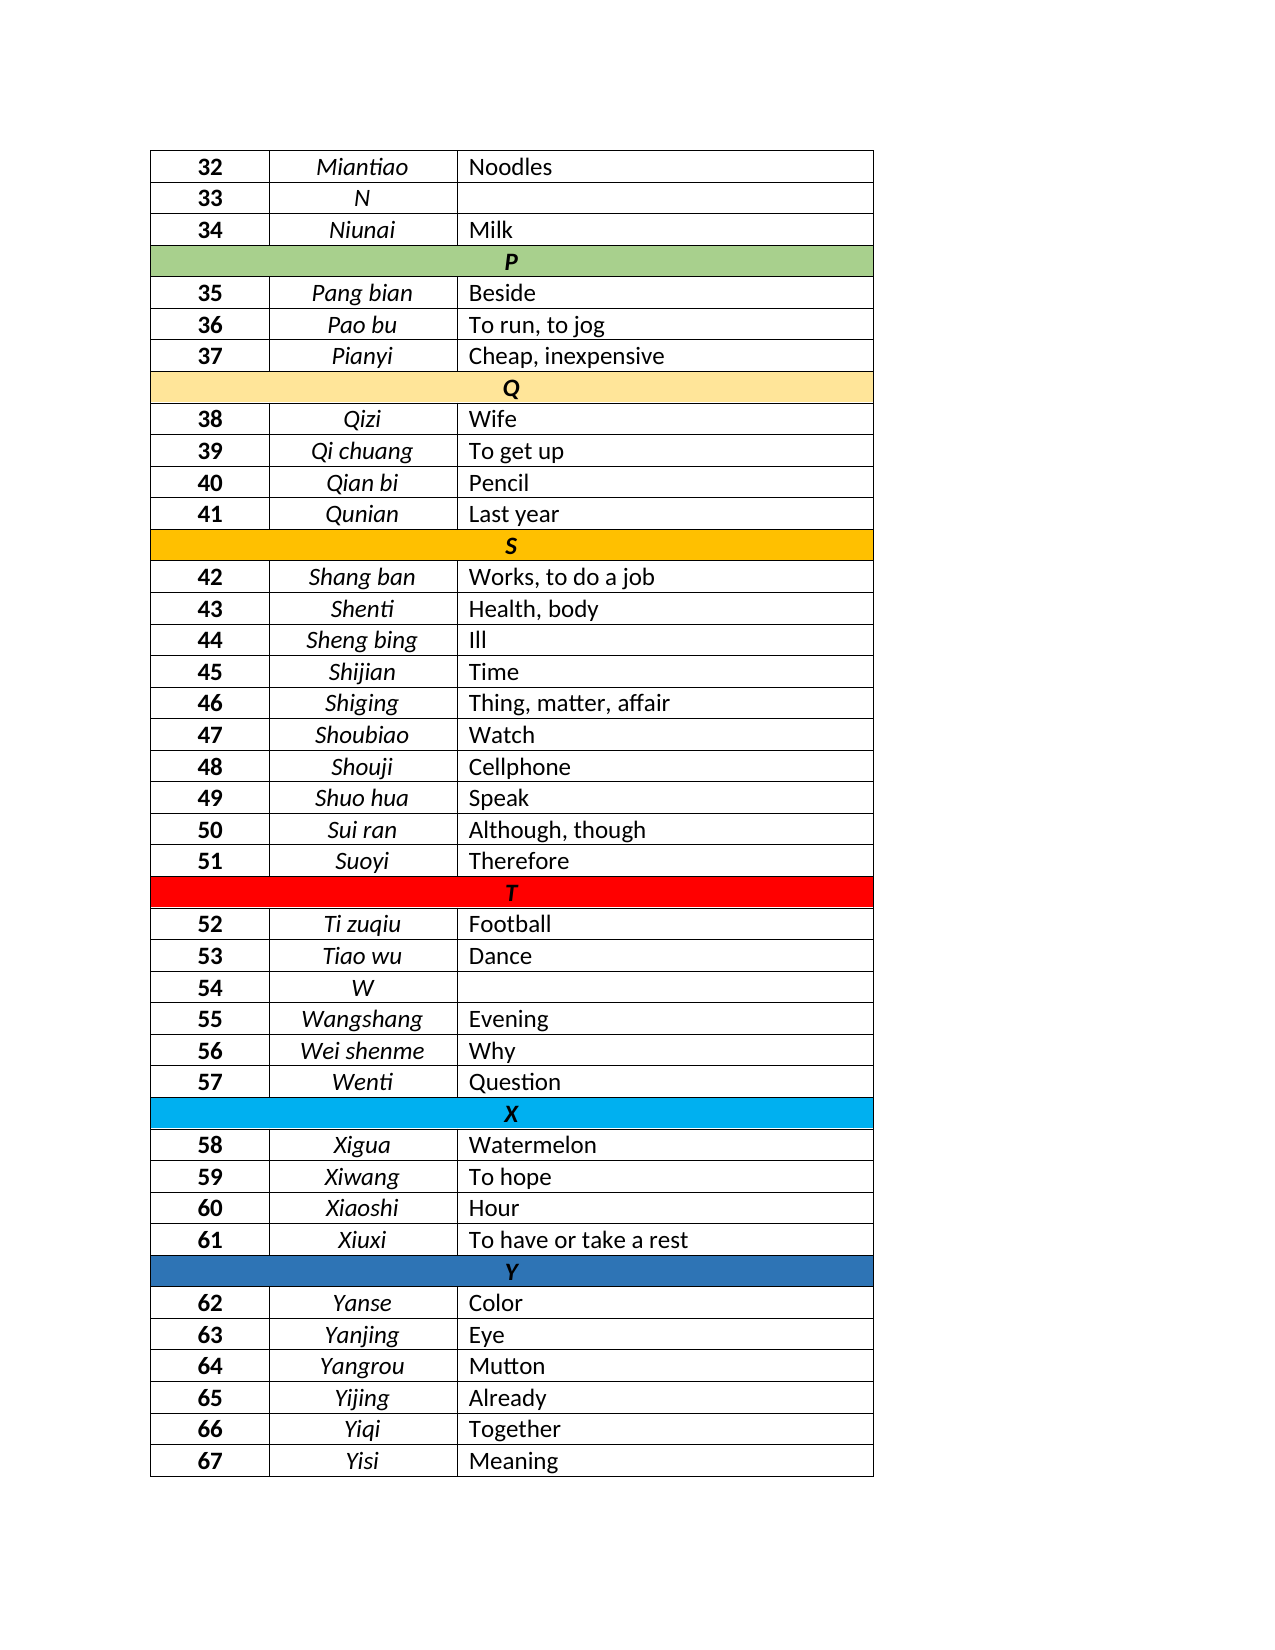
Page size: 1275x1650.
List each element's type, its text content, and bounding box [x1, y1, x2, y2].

table_cell To have or take a rest [458, 1224, 873, 1255]
table_cell Cheap, inexpensive [458, 340, 873, 371]
table_cell Milk [458, 214, 873, 245]
table_cell Thing, matter, affair [458, 688, 873, 718]
table_cell Xiaoshi [270, 1193, 457, 1223]
table_cell To get up [458, 435, 873, 466]
table_cell Sheng bing [270, 625, 457, 655]
table_cell 47 [151, 719, 269, 750]
table_cell Beside [458, 277, 873, 308]
table_cell P [151, 246, 873, 276]
table_cell 64 [151, 1350, 269, 1381]
table_cell 51 [151, 845, 269, 876]
table_cell 42 [151, 561, 269, 592]
table_cell Qizi [270, 404, 457, 434]
table_cell 43 [151, 593, 269, 623]
table_cell Pang bian [270, 277, 457, 308]
table_cell Suoyi [270, 845, 457, 876]
table_cell Color [458, 1287, 873, 1318]
table_cell Together [458, 1414, 873, 1444]
table_cell Noodles [458, 151, 873, 182]
table_cell 39 [151, 435, 269, 466]
table_cell Yiqi [270, 1414, 457, 1444]
table_cell 46 [151, 688, 269, 718]
table_cell Last year [458, 498, 873, 529]
table_cell 63 [151, 1319, 269, 1349]
table_cell N [270, 183, 457, 213]
table_cell Shang ban [270, 561, 457, 592]
table_cell Therefore [458, 845, 873, 876]
table_cell Meaning [458, 1445, 873, 1476]
table_cell Sui ran [270, 814, 457, 844]
table_cell Qian bi [270, 467, 457, 497]
table_cell Xigua [270, 1130, 457, 1160]
table_cell 50 [151, 814, 269, 844]
table_cell Yijing [270, 1382, 457, 1412]
table_cell Cellphone [458, 751, 873, 781]
table_cell Works, to do a job [458, 561, 873, 592]
table_cell 62 [151, 1287, 269, 1318]
table_cell 44 [151, 625, 269, 655]
table_cell To run, to jog [458, 309, 873, 339]
table_cell 60 [151, 1193, 269, 1223]
table_cell 56 [151, 1035, 269, 1065]
table_cell 41 [151, 498, 269, 529]
table_cell Shoubiao [270, 719, 457, 750]
table_cell Evening [458, 1003, 873, 1034]
table_cell T [151, 877, 873, 907]
table_cell Pianyi [270, 340, 457, 371]
table_cell Health, body [458, 593, 873, 623]
table_cell Ti zuqiu [270, 909, 457, 939]
table_cell 33 [151, 183, 269, 213]
table_cell 45 [151, 656, 269, 687]
table_cell 58 [151, 1130, 269, 1160]
table_cell Pao bu [270, 309, 457, 339]
table_cell Watermelon [458, 1130, 873, 1160]
table_cell Mutton [458, 1350, 873, 1381]
table_cell Wangshang [270, 1003, 457, 1034]
table_cell 61 [151, 1224, 269, 1255]
table_cell 40 [151, 467, 269, 497]
table_cell To hope [458, 1161, 873, 1192]
table_cell Y [151, 1256, 873, 1286]
table_cell Dance [458, 940, 873, 971]
table_cell Niunai [270, 214, 457, 245]
table_cell W [270, 972, 457, 1002]
table_cell X [151, 1098, 873, 1128]
table_cell Q [151, 372, 873, 402]
table_cell Yanse [270, 1287, 457, 1318]
table_cell Yanjing [270, 1319, 457, 1349]
table_cell 66 [151, 1414, 269, 1444]
table_cell S [151, 530, 873, 560]
table_cell 34 [151, 214, 269, 245]
table_cell 57 [151, 1066, 269, 1097]
table_cell 36 [151, 309, 269, 339]
table_cell 37 [151, 340, 269, 371]
table_cell Tiao wu [270, 940, 457, 971]
table_cell Eye [458, 1319, 873, 1349]
table_cell 53 [151, 940, 269, 971]
table_cell Yisi [270, 1445, 457, 1476]
table_cell Shuo hua [270, 782, 457, 813]
table_cell Shiging [270, 688, 457, 718]
table_cell Shenti [270, 593, 457, 623]
table_cell Yangrou [270, 1350, 457, 1381]
table_cell Pencil [458, 467, 873, 497]
table_cell Shouji [270, 751, 457, 781]
table_cell 59 [151, 1161, 269, 1192]
table_cell [458, 972, 873, 1002]
table_cell Time [458, 656, 873, 687]
table_cell 38 [151, 404, 269, 434]
table_cell Xiwang [270, 1161, 457, 1192]
table_cell 54 [151, 972, 269, 1002]
table_cell Ill [458, 625, 873, 655]
table_cell Miantiao [270, 151, 457, 182]
table_cell [458, 183, 873, 213]
table_cell Although, though [458, 814, 873, 844]
table_cell 55 [151, 1003, 269, 1034]
table_cell Football [458, 909, 873, 939]
table_cell Qi chuang [270, 435, 457, 466]
table_cell Wenti [270, 1066, 457, 1097]
table_cell Wei shenme [270, 1035, 457, 1065]
table_cell Why [458, 1035, 873, 1065]
table_cell Question [458, 1066, 873, 1097]
table_cell Already [458, 1382, 873, 1412]
table_cell Speak [458, 782, 873, 813]
table_cell 32 [151, 151, 269, 182]
table_cell 49 [151, 782, 269, 813]
table_cell 67 [151, 1445, 269, 1476]
table_cell 35 [151, 277, 269, 308]
table_cell 65 [151, 1382, 269, 1412]
table_cell 52 [151, 909, 269, 939]
table_cell Hour [458, 1193, 873, 1223]
table_cell Shijian [270, 656, 457, 687]
table_cell Watch [458, 719, 873, 750]
table_cell Qunian [270, 498, 457, 529]
table_cell Xiuxi [270, 1224, 457, 1255]
table_cell 48 [151, 751, 269, 781]
table_cell Wife [458, 404, 873, 434]
